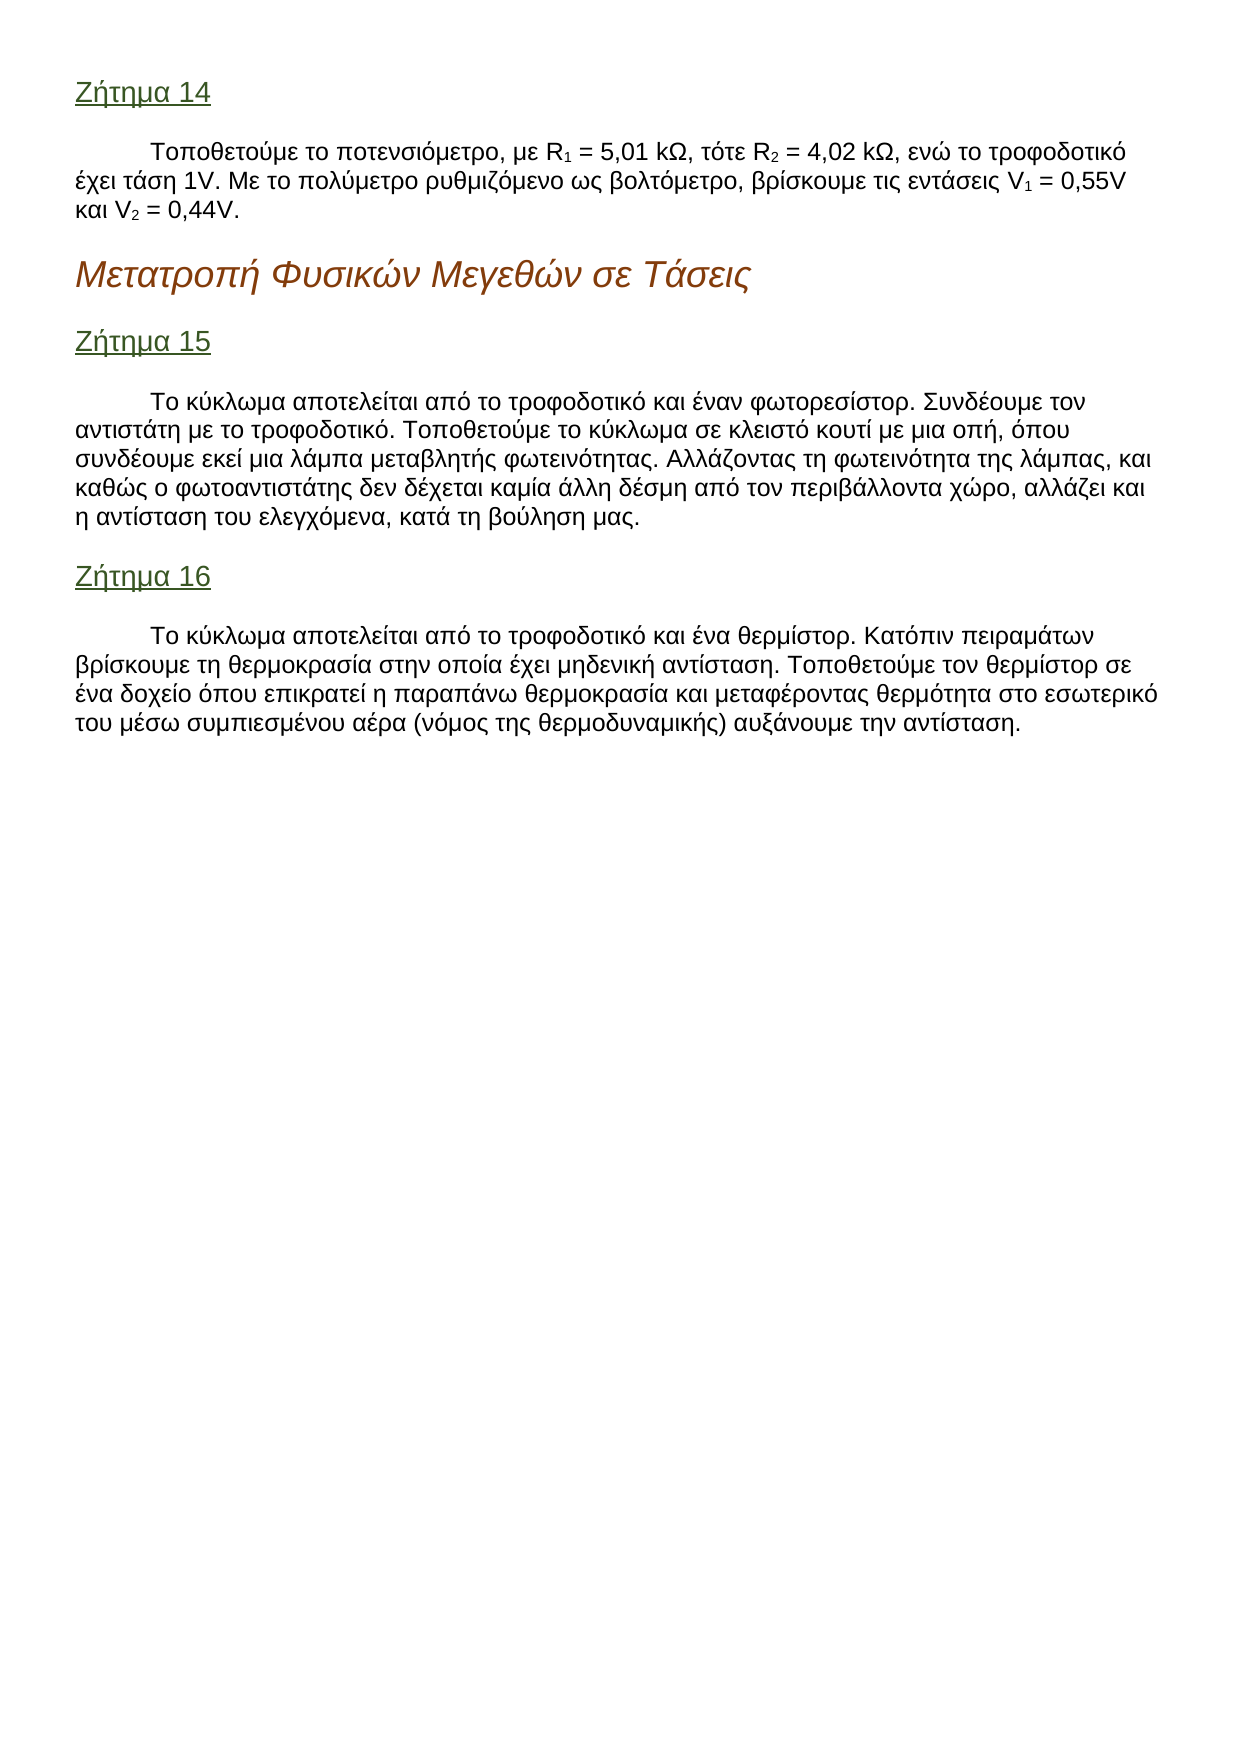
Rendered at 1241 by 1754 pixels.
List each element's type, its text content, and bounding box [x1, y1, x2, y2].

text Τοποθετούμε το ποτενσιόμετρο, με R1 = 5,01 kΩ, τότε R2 = 4,02 kΩ, ενώ το τροφοδοτικό έχει τάση 1V. Με το πολύμετρο ρυθμιζόμενο ως βολτόμετρο, βρίσκουμε τις εντάσεις V1 = 0,55V και V2 = 0,44V. [75, 137, 1165, 223]
text Ζήτημα 14 [75, 75, 1165, 108]
text Το κύκλωμα αποτελείται από το τροφοδοτικό και ένα θερμίστορ. Κατόπιν πειραμάτων βρίσκουμε τη θερμοκρασία στην οποία έχει μηδενική αντίσταση. Τοποθετούμε τον θερμίστορ σε ένα δοχείο όπου επικρατεί η παραπάνω θερμοκρασία και μεταφέροντας θερμότητα στο εσωτερικό του μέσω συμπιεσμένου αέρα (νόμος της θερμοδυναμικής) αυξάνουμε την αντίσταση. [75, 621, 1165, 736]
text Το κύκλωμα αποτελείται από το τροφοδοτικό και έναν φωτορεσίστορ. Συνδέουμε τον αντιστάτη με το τροφοδοτικό. Τοποθετούμε το κύκλωμα σε κλειστό κουτί με μια οπή, όπου συνδέουμε εκεί μια λάμπα μεταβλητής φωτεινότητας. Αλλάζοντας τη φωτεινότητα της λάμπας, και καθώς ο φωτοαντιστάτης δεν δέχεται καμία άλλη δέσμη από τον περιβάλλοντα χώρο, αλλάζει και η αντίσταση του ελεγχόμενα, κατά τη βούληση μας. [75, 386, 1165, 530]
text Ζήτημα 16 [75, 559, 1165, 592]
text Μετατροπή Φυσικών Μεγεθών σε Τάσεις [75, 252, 1165, 295]
text Ζήτημα 15 [75, 324, 1165, 358]
